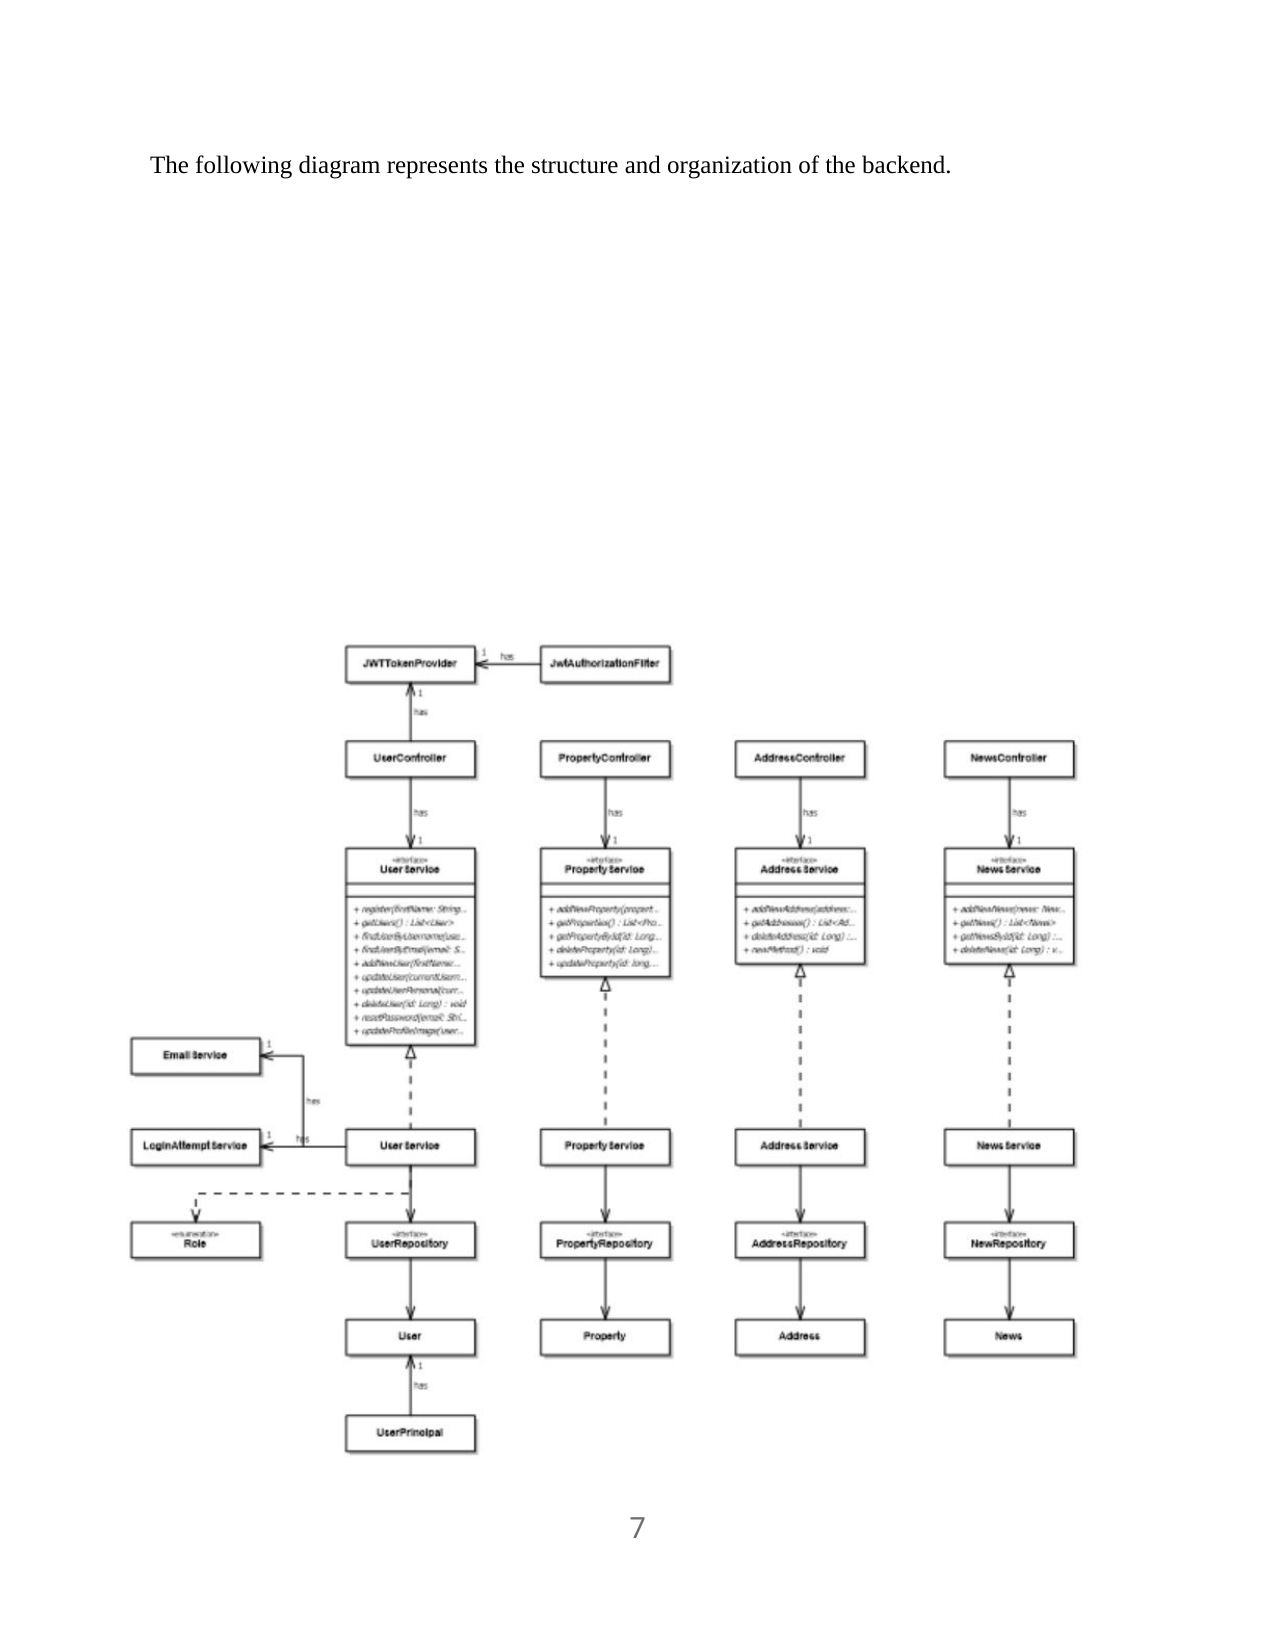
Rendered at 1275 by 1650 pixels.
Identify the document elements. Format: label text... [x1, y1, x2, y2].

picture [18, 634, 1252, 1462]
text The following diagram represents the structure and organization of the backend. [150, 150, 1125, 179]
